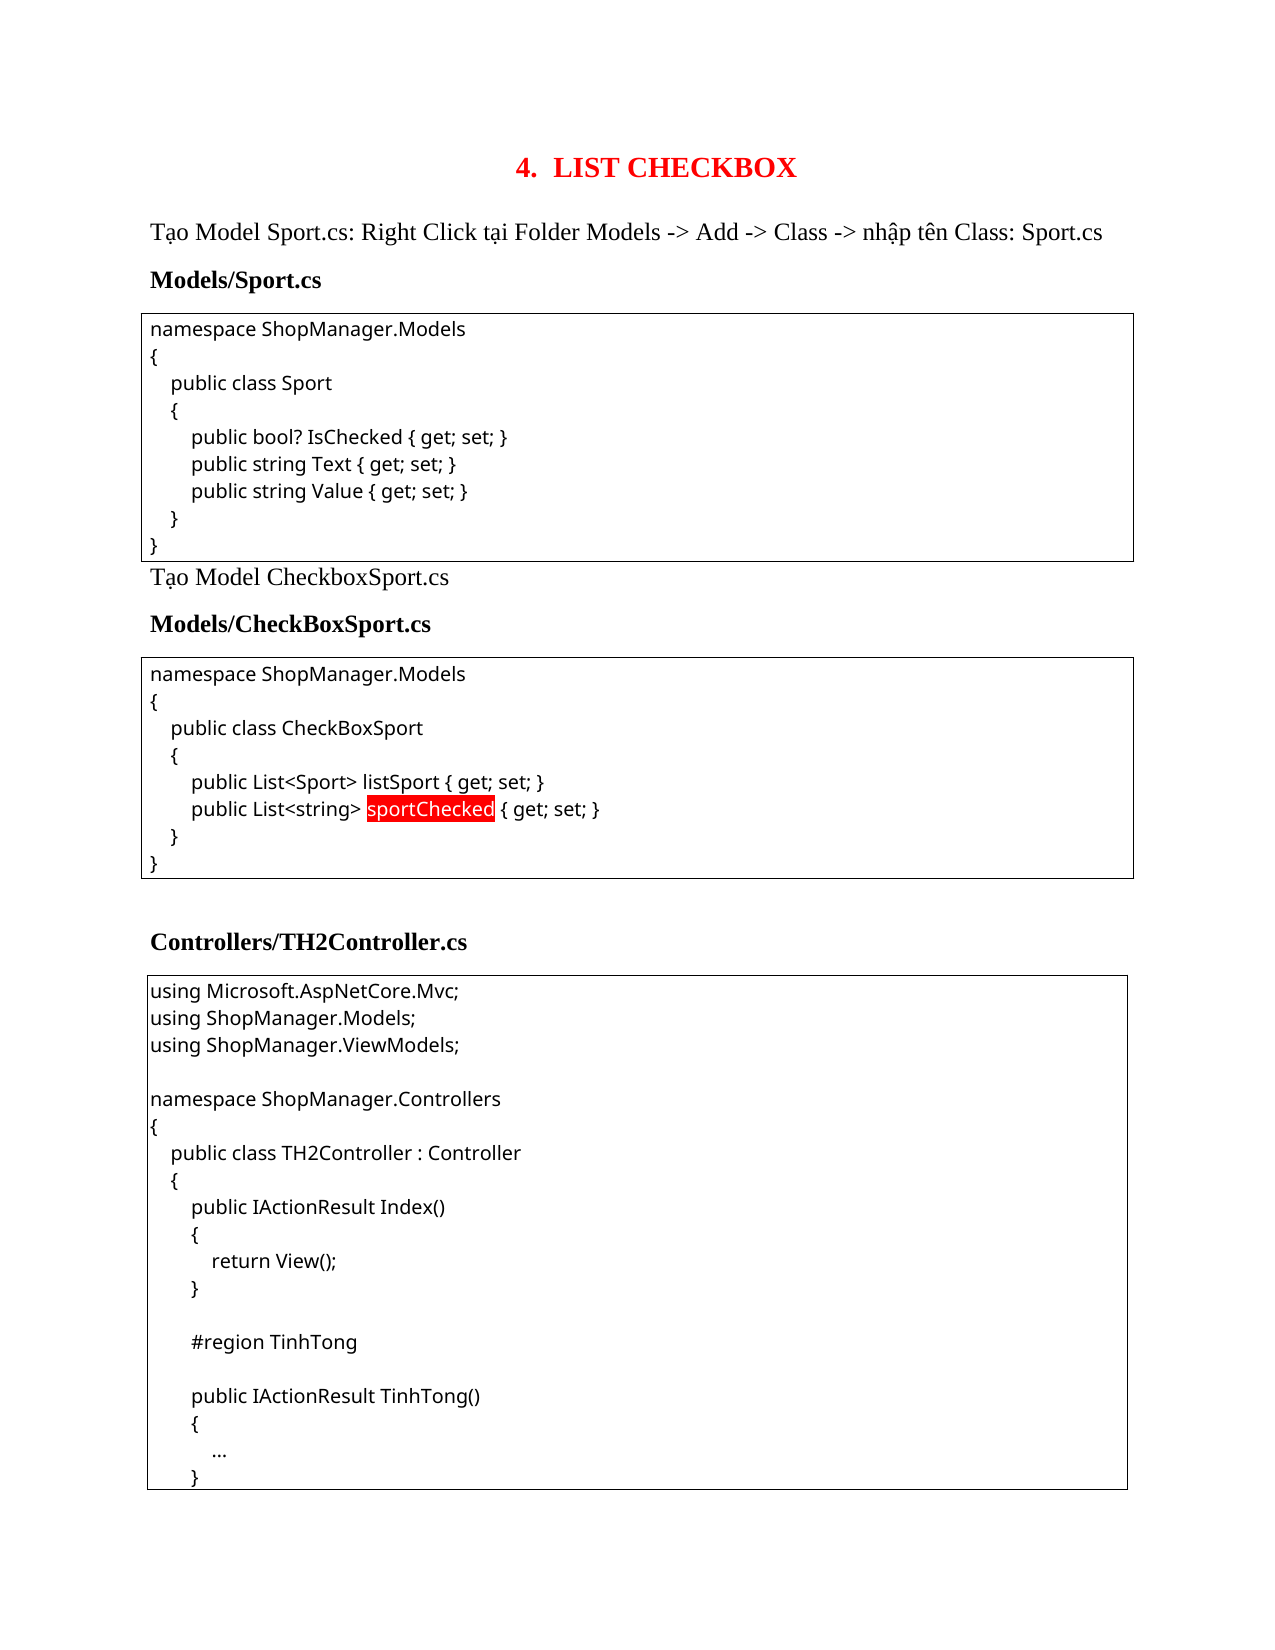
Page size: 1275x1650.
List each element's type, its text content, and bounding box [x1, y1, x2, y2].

text { [150, 397, 1125, 423]
text { [150, 741, 1125, 768]
text } [150, 1463, 1125, 1489]
text public List<string> sportChecked { get; set; } [150, 795, 367, 822]
text #region TinhTong [150, 1328, 1125, 1355]
text } [150, 1274, 1125, 1301]
text public string Value { get; set; } [150, 477, 1125, 504]
text { [150, 343, 1125, 369]
text public class TH2Controller : Controller [150, 1139, 1125, 1166]
text using Microsoft.AspNetCore.Mvc; [148, 976, 1127, 1004]
text using ShopManager.ViewModels; [150, 1032, 1125, 1058]
subtitle List CheckBox [187, 150, 1125, 183]
text public IActionResult TinhTong() [150, 1382, 1125, 1409]
text { [150, 1220, 1125, 1247]
text Tạo Model CheckboxSport.cs [150, 562, 1125, 590]
text } [150, 504, 1125, 528]
text } [142, 528, 1133, 561]
text { [150, 1112, 1125, 1139]
text public IActionResult Index() [150, 1193, 1125, 1220]
text } [142, 846, 1133, 878]
text { [150, 1166, 1125, 1193]
text public bool? IsChecked { get; set; } [150, 423, 1125, 451]
text } [150, 822, 1125, 846]
text namespace ShopManager.Models [142, 314, 1133, 343]
text return View(); [150, 1247, 1125, 1274]
text public string Text { get; set; } [150, 451, 1125, 477]
text namespace ShopManager.Models [142, 658, 1133, 687]
text { [150, 687, 1125, 714]
text public List<string> sportChecked { get; set; } [495, 795, 1125, 822]
text Models/CheckBoxSport.cs [150, 609, 1125, 638]
text … [150, 1436, 1125, 1463]
text using ShopManager.Models; [150, 1004, 1125, 1032]
text namespace ShopManager.Controllers [150, 1086, 1125, 1112]
text public List<Sport> listSport { get; set; } [150, 768, 1125, 795]
text { [150, 1409, 1125, 1436]
text Tạo Model Sport.cs: Right Click tại Folder Models -> Add -> Class -> nhập tên Class: Sport.cs [150, 217, 1125, 246]
text Models/Sport.cs [150, 265, 1125, 293]
text public class Sport [150, 369, 1125, 397]
text public class CheckBoxSport [150, 714, 1125, 741]
text Controllers/TH2Controller.cs [150, 927, 1125, 956]
